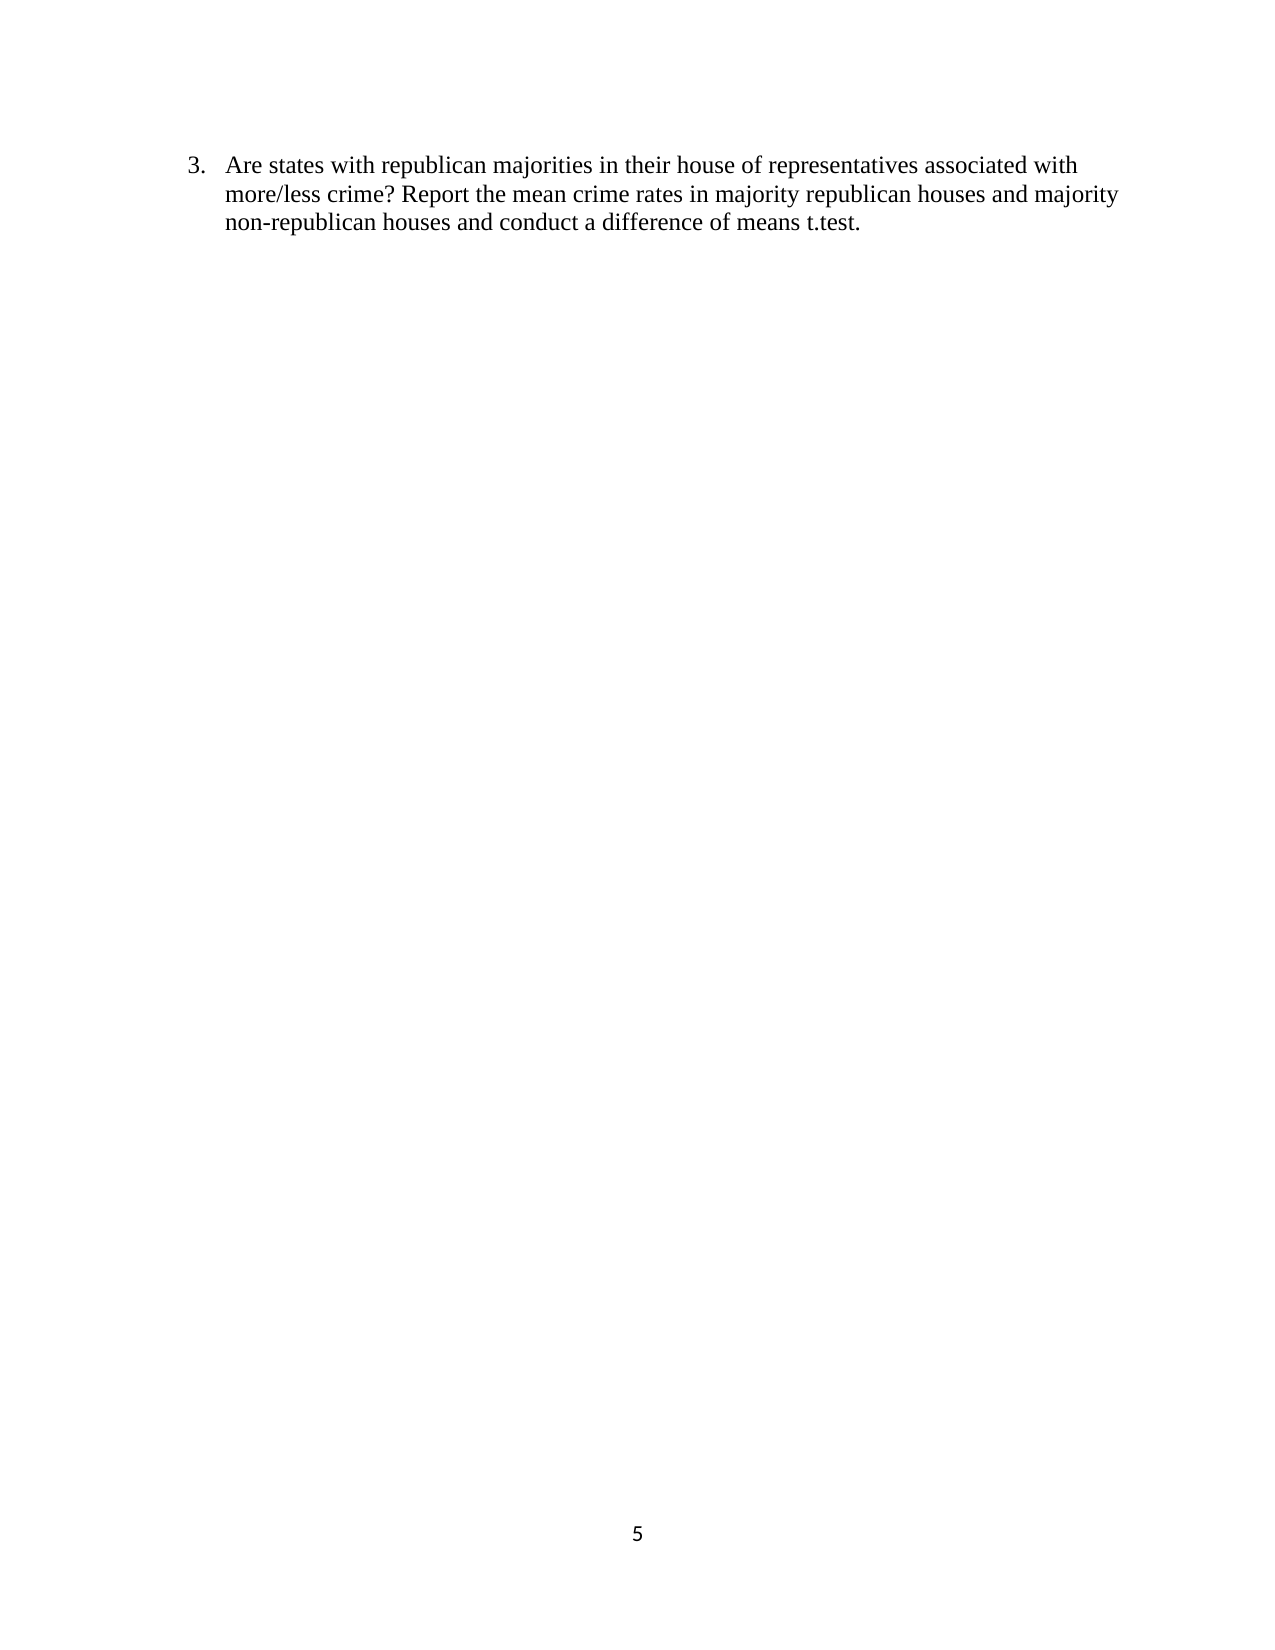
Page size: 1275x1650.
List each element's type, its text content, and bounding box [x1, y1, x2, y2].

list Are states with republican majorities in their house of representatives associated with more/less crime? Report the mean crime rates in majority republican houses and majority non-republican houses and conduct a difference of means t.test. [187, 150, 1125, 236]
